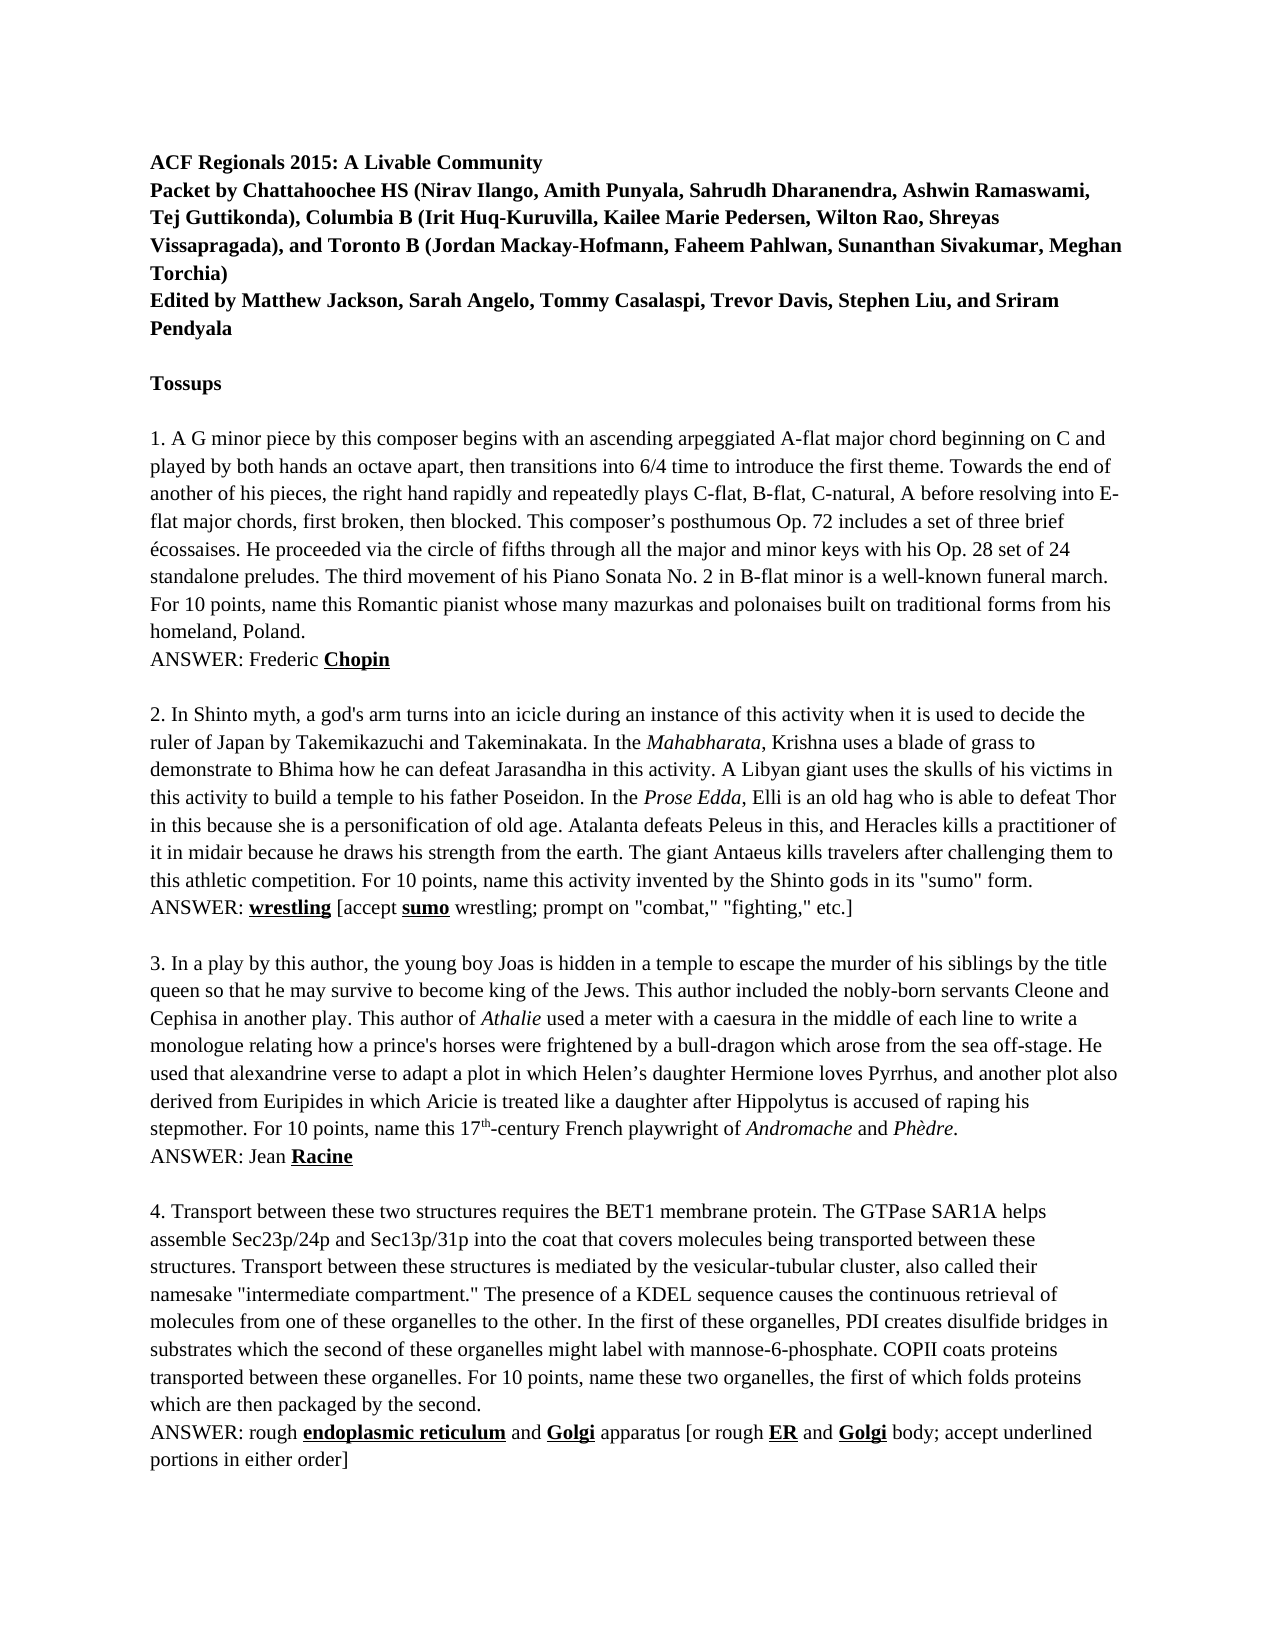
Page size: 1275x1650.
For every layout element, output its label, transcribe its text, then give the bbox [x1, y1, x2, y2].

text 4. Transport between these two structures requires the BET1 membrane protein. The GTPase SAR1A helps assemble Sec23p/24p and Sec13p/31p into the coat that covers molecules being transported between these structures. Transport between these structures is mediated by the vesicular-tubular cluster, also called their namesake "intermediate compartment." The presence of a KDEL sequence causes the continuous retrieval of molecules from one of these organelles to the other. In the first of these organelles, PDI creates disulfide bridges in substrates which the second of these organelles might label with mannose-6-phosphate. COPII coats proteins transported between these organelles. For 10 points, name these two organelles, the first of which folds proteins which are then packaged by the second. [150, 1199, 1125, 1416]
text ANSWER: Frederic Chopin [150, 647, 1125, 671]
text ANSWER: wrestling [accept sumo wrestling; prompt on "combat," "fighting," etc.] [150, 895, 1125, 919]
text Edited by Matthew Jackson, Sarah Angelo, Tommy Casalaspi, Trevor Davis, Stephen Liu, and Sriram Pendyala [150, 288, 1125, 340]
text Tossups [150, 371, 1125, 395]
text 2. In Shinto myth, a god's arm turns into an icicle during an instance of this activity when it is used to decide the ruler of Japan by Takemikazuchi and Takeminakata. In the Mahabharata, Krishna uses a blade of grass to demonstrate to Bhima how he can defeat Jarasandha in this activity. A Libyan giant uses the skulls of his victims in this activity to build a temple to his father Poseidon. In the Prose Edda, Elli is an old hag who is able to defeat Thor in this because she is a personification of old age. Atalanta defeats Peleus in this, and Heracles kills a practitioner of it in midair because he draws his strength from the earth. The giant Antaeus kills travelers after challenging them to this athletic competition. For 10 points, name this activity invented by the Shinto gods in its "sumo" form. [150, 702, 1125, 892]
text Packet by Chattahoochee HS (Nirav Ilango, Amith Punyala, Sahrudh Dharanendra, Ashwin Ramaswami, Tej Guttikonda), Columbia B (Irit Huq-Kuruvilla, Kailee Marie Pedersen, Wilton Rao, Shreyas Vissapragada), and Toronto B (Jordan Mackay-Hofmann, Faheem Pahlwan, Sunanthan Sivakumar, Meghan Torchia) [150, 178, 1125, 284]
text ANSWER: Jean Racine [150, 1144, 1125, 1168]
text ACF Regionals 2015: A Livable Community [150, 150, 1125, 174]
text 3. In a play by this author, the young boy Joas is hidden in a temple to escape the murder of his siblings by the title queen so that he may survive to become king of the Jews. This author included the nobly-born servants Cleone and Cephisa in another play. This author of Athalie used a meter with a caesura in the middle of each line to write a monologue relating how a prince's horses were frightened by a bull-dragon which arose from the sea off-stage. He used that alexandrine verse to adapt a plot in which Helen’s daughter Hermione loves Pyrrhus, and another plot also derived from Euripides in which Aricie is treated like a daughter after Hippolytus is accused of raping his stepmother. For 10 points, name this 17th-century French playwright of Andromache and Phèdre. [150, 951, 1125, 1140]
text ANSWER: rough endoplasmic reticulum and Golgi apparatus [or rough ER and Golgi body; accept underlined portions in either order] [150, 1420, 1125, 1471]
text 1. A G minor piece by this composer begins with an ascending arpeggiated A-flat major chord beginning on C and played by both hands an octave apart, then transitions into 6/4 time to introduce the first theme. Towards the end of another of his pieces, the right hand rapidly and repeatedly plays C-flat, B-flat, C-natural, A before resolving into E-flat major chords, first broken, then blocked. This composer’s posthumous Op. 72 includes a set of three brief écossaises. He proceeded via the circle of fifths through all the major and minor keys with his Op. 28 set of 24 standalone preludes. The third movement of his Piano Sonata No. 2 in B-flat minor is a well-known funeral march. For 10 points, name this Romantic pianist whose many mazurkas and polonaises built on traditional forms from his homeland, Poland. [150, 426, 1125, 643]
